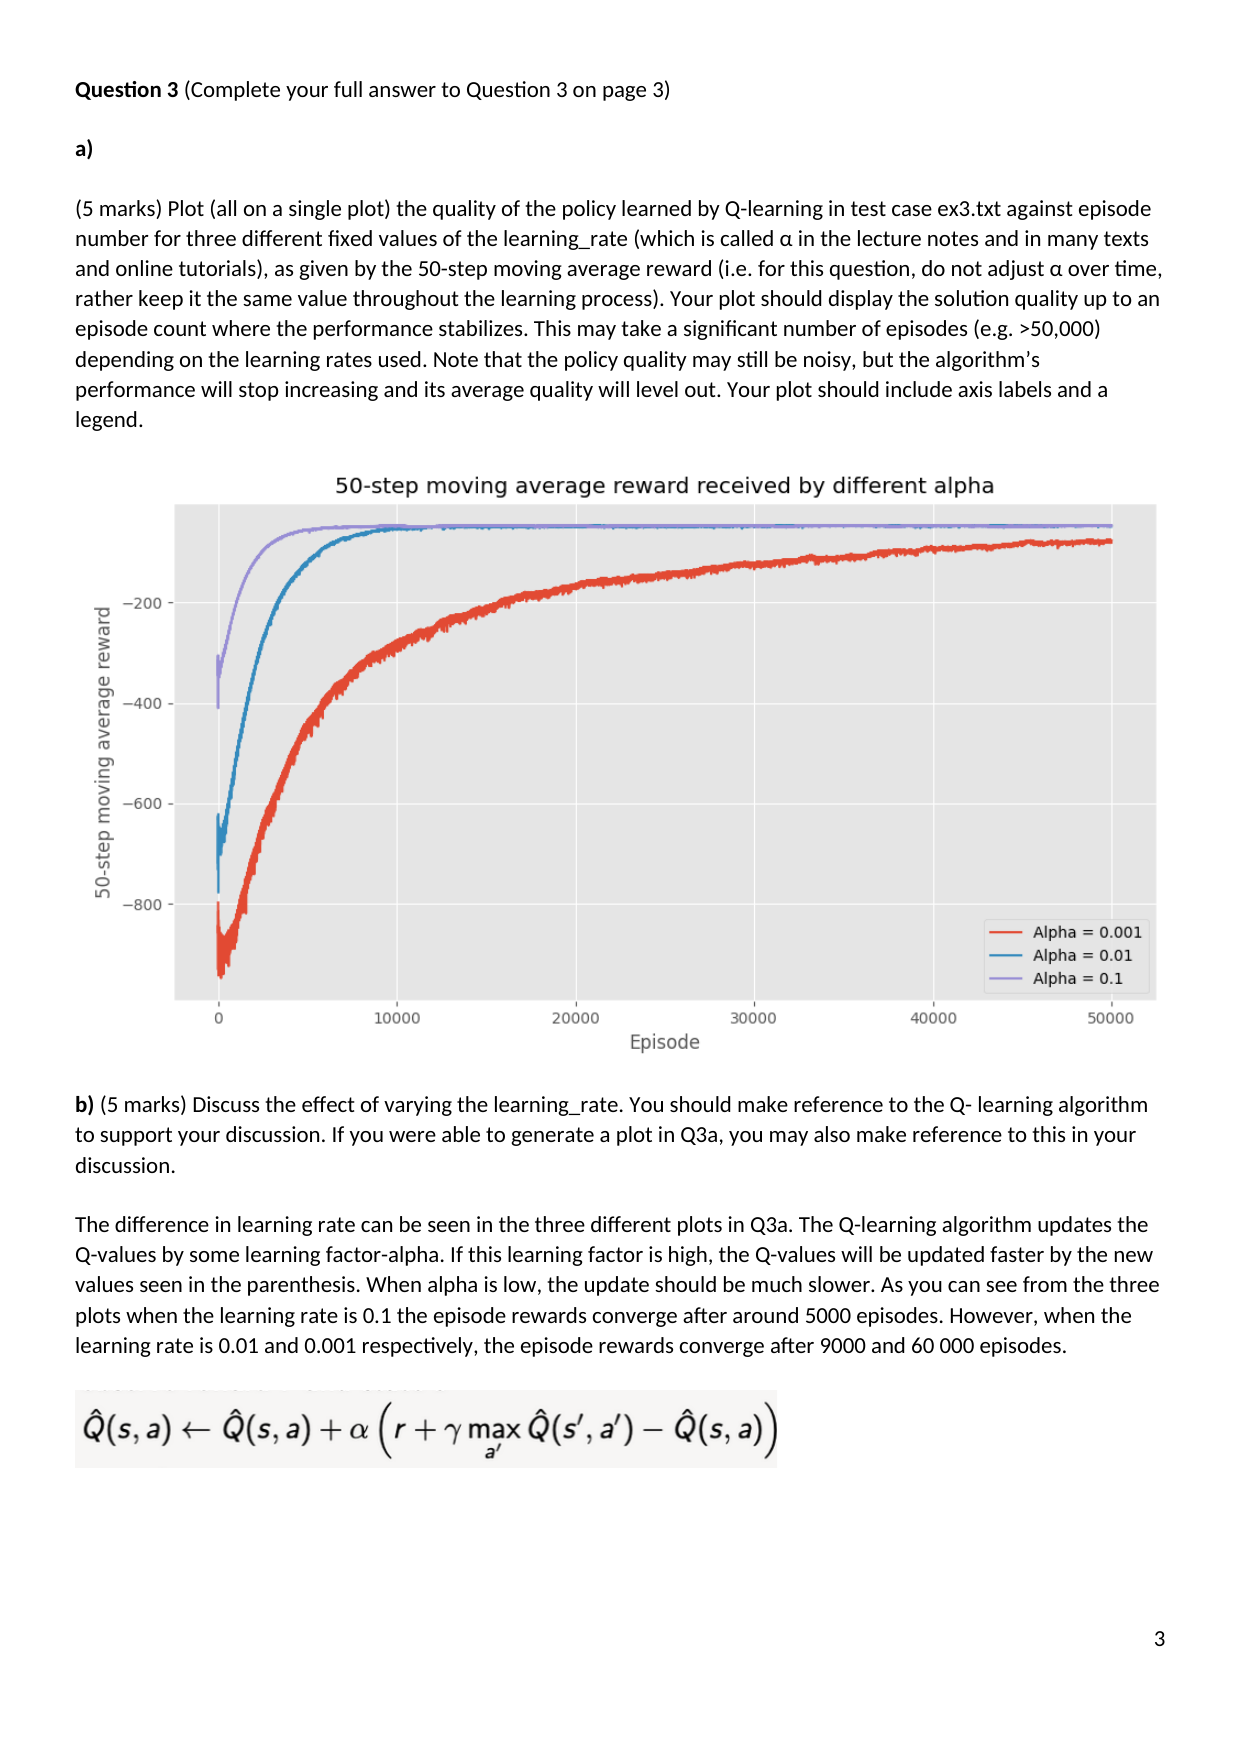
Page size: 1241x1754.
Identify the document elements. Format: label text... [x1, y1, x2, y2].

picture [75, 1390, 778, 1468]
text (5 marks) Plot (all on a single plot) the quality of the policy learned by Q-learning in test case ex3.txt against episode number for three different fixed values of the learning_rate (which is called α in the lecture notes and in many texts and online tutorials), as given by the 50-step moving average reward (i.e. for this question, do not adjust α over time, rather keep it the same value throughout the learning process). Your plot should display the solution quality up to an episode count where the performance stabilizes. This may take a significant number of episodes (e.g. >50,000) depending on the learning rates used. Note that the policy quality may still be noisy, but the algorithm’s performance will stop increasing and its average quality will level out. Your plot should include axis labels and a legend. [75, 194, 1165, 433]
text The difference in learning rate can be seen in the three different plots in Q3a. The Q-learning algorithm updates the Q-values by some learning factor-alpha. If this learning factor is high, the Q-values will be updated faster by the new values seen in the parenthesis. When alpha is low, the update should be much slower. As you can see from the three plots when the learning rate is 0.1 the episode rewards converge after around 5000 episodes. However, when the learning rate is 0.01 and 0.001 respectively, the episode rewards converge after 9000 and 60 000 episodes. [75, 1210, 1165, 1359]
text Question 3 (Complete your full answer to Question 3 on page 3) [75, 75, 1165, 103]
text a) [75, 134, 1165, 162]
text b) (5 marks) Discuss the effect of varying the learning_rate. You should make reference to the Q- learning algorithm to support your discussion. If you were able to generate a plot in Q3a, you may also make reference to this in your discussion. [75, 1090, 1165, 1179]
picture [75, 464, 1182, 1059]
